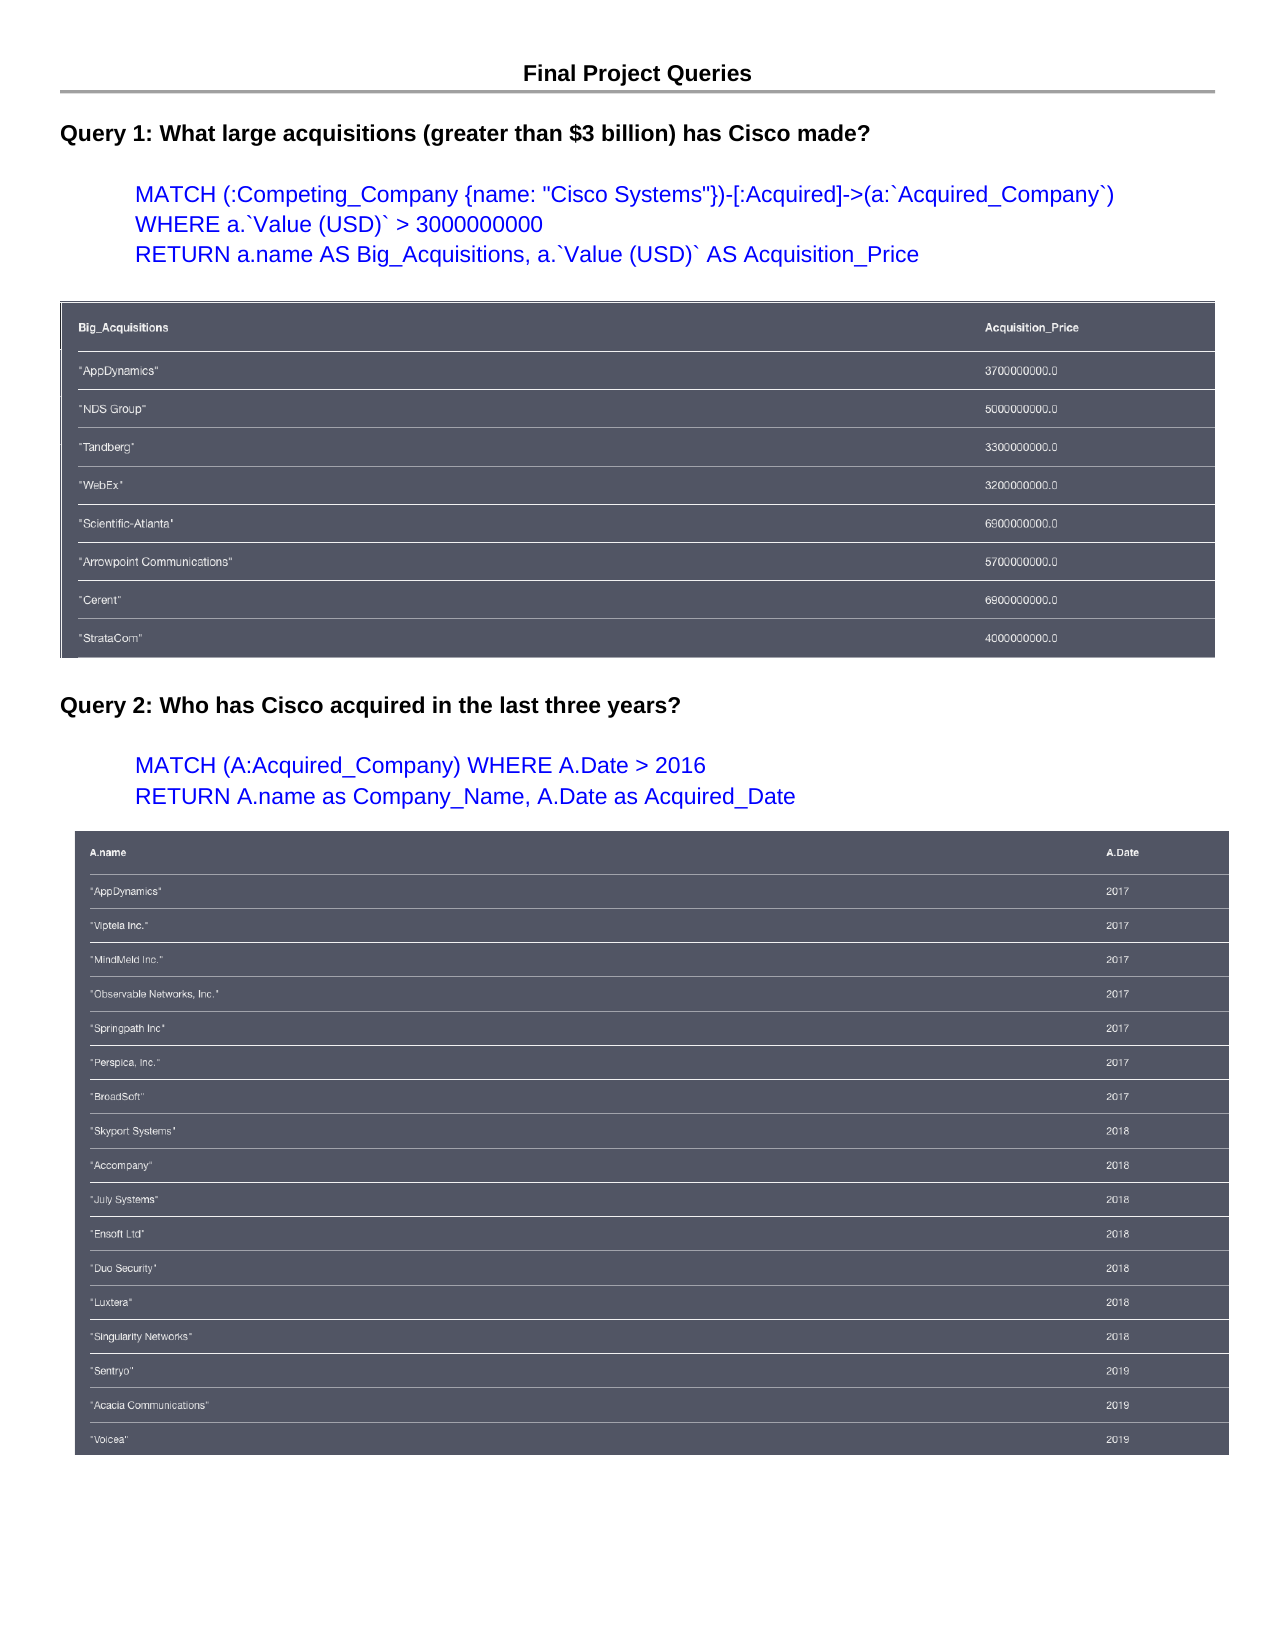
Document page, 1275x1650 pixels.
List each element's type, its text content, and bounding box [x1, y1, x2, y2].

text MATCH (A:Acquired_Company) WHERE A.Date > 2016 [135, 752, 1215, 779]
text RETURN a.name AS Big_Acquisitions, a.`Value (USD)` AS Acquisition_Price [135, 241, 1215, 268]
text Query 2: Who has Cisco acquired in the last three years? [60, 692, 1215, 718]
picture [60, 301, 1215, 658]
text WHERE a.`Value (USD)` > 3000000000 [135, 211, 1215, 237]
text RETURN A.name as Company_Name, A.Date as Acquired_Date [135, 783, 1215, 809]
text Query 1: What large acquisitions (greater than $3 billion) has Cisco made? [60, 120, 1215, 147]
text MATCH (:Competing_Company {name: "Cisco Systems"})-[:Acquired]->(a:`Acquired_Company`) [135, 181, 1215, 207]
text Final Project Queries [60, 60, 1215, 86]
picture [74, 831, 1229, 1455]
